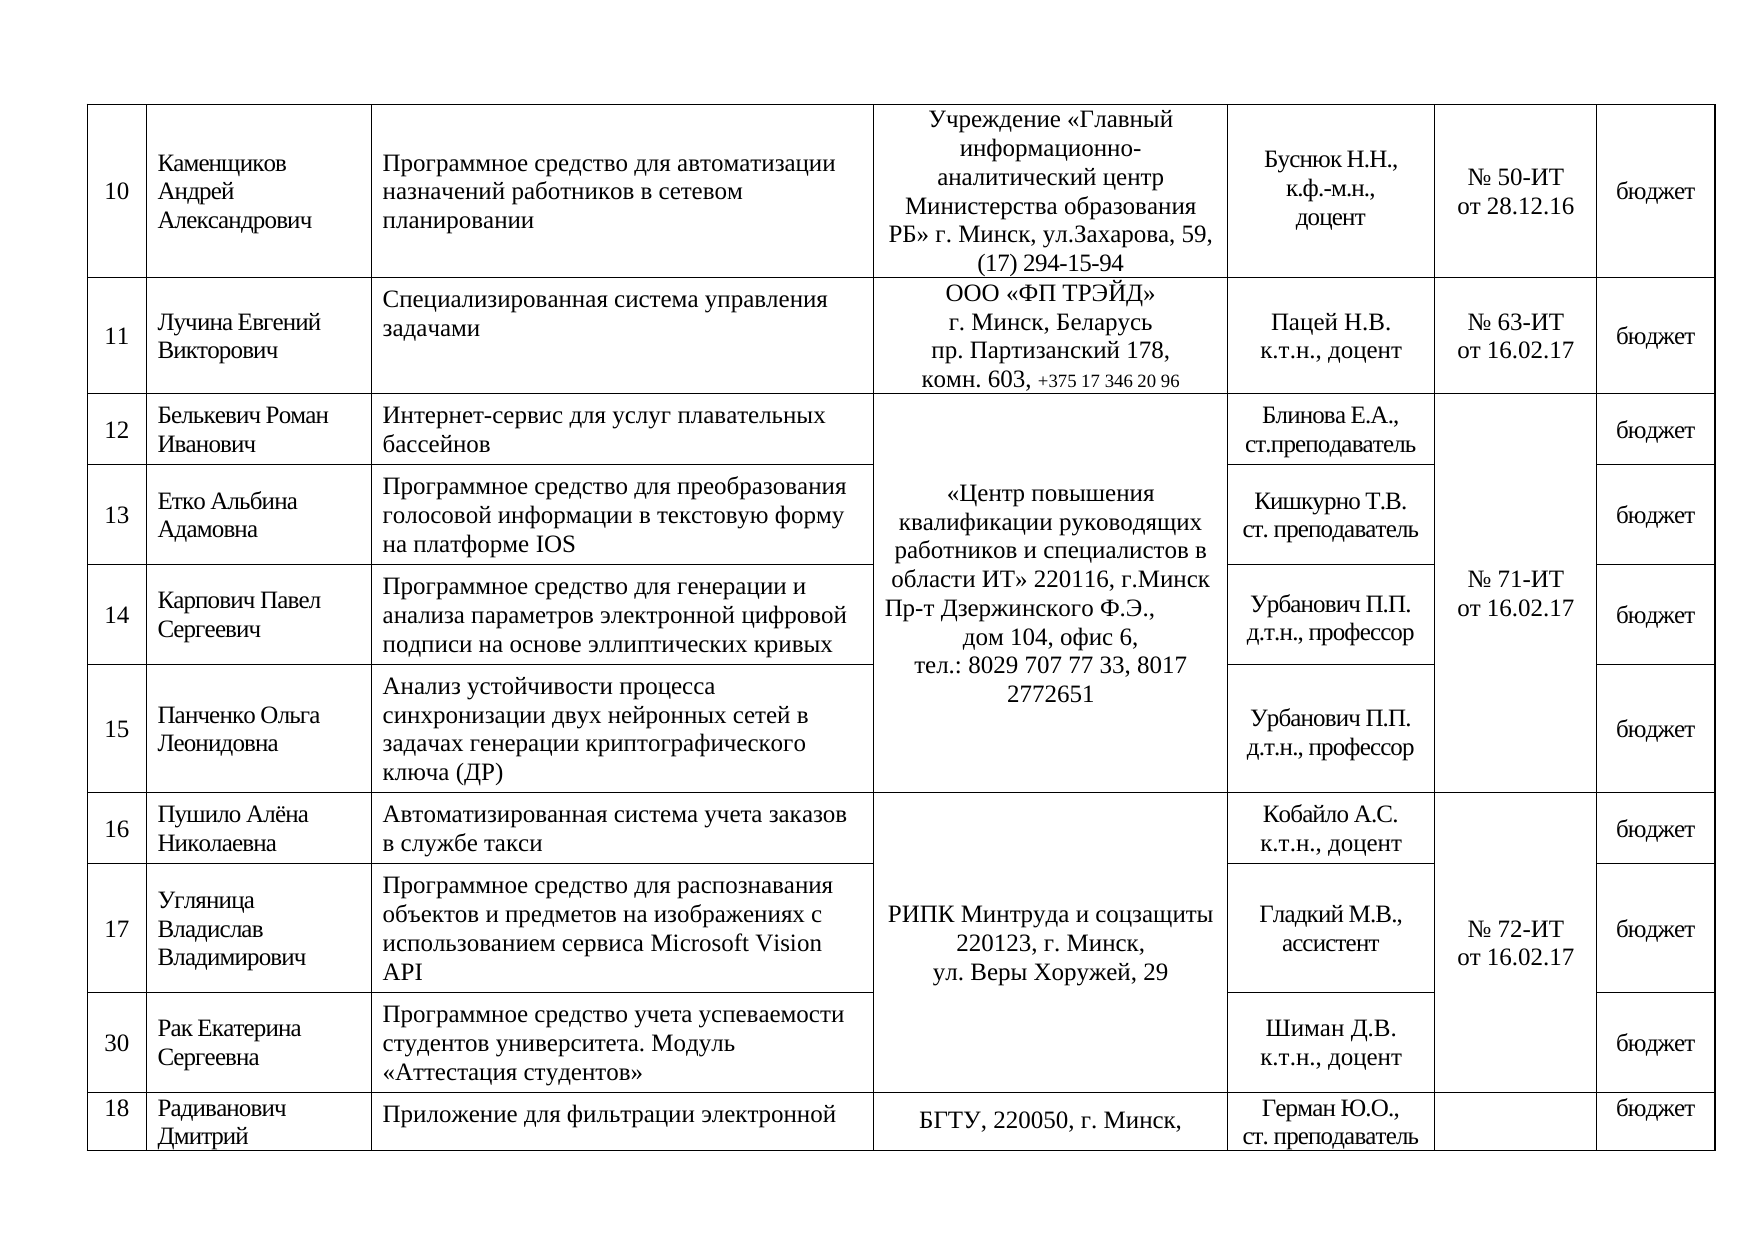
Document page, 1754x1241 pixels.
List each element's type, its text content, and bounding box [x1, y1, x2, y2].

table_cell Специализированная система управления задачами [372, 278, 873, 393]
table_cell № 71-ИТ от 16.02.17 [1435, 394, 1596, 792]
table_cell Блинова Е.А., ст.преподаватель [1228, 394, 1434, 464]
table_cell 16 [88, 793, 146, 863]
table_cell 18 [88, 1093, 146, 1150]
table_cell 30 [88, 993, 146, 1092]
table_cell Шиман Д.В. к.т.н., доцент [1228, 993, 1434, 1092]
table_cell бюджет [1597, 793, 1714, 863]
table_cell Урбанович П.П. д.т.н., профессор [1228, 565, 1434, 664]
table_cell Учреждение «Главный информационно-аналитический центр Министерства образования РБ» г. Минск, ул.Захарова, 59, (17) 294-15-94 [874, 105, 1227, 277]
table_cell [1435, 1093, 1596, 1150]
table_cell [372, 1093, 873, 1150]
table_cell Программное средство учета успеваемости студентов университета. Модуль «Аттестация студентов» [372, 993, 873, 1092]
table_cell Лучина Евгений Викторович [147, 278, 371, 393]
table_cell Программное средство для генерации и анализа параметров электронной цифровой подписи на основе эллиптических кривых [372, 565, 873, 664]
table_cell Программное средство для преобразования голосовой информации в текстовую форму на платформе IOS [372, 465, 873, 564]
table_cell Угляница Владислав Владимирович [147, 864, 371, 992]
table_cell бюджет [1597, 105, 1714, 277]
table_cell бюджет [1597, 993, 1714, 1092]
table_cell Кобайло А.С. к.т.н., доцент [1228, 793, 1434, 863]
table_cell 14 [88, 565, 146, 664]
table_cell Программное средство для автоматизации назначений работников в сетевом планировании [372, 105, 873, 277]
table_cell Программное средство для распознавания объектов и предметов на изображениях с использованием сервиса Microsoft Vision API [372, 864, 873, 992]
table_cell Урбанович П.П. д.т.н., профессор [1228, 665, 1434, 792]
table_cell Пушило Алёна Николаевна [147, 793, 371, 863]
table_cell 15 [88, 665, 146, 792]
table_cell Белькевич Роман Иванович [147, 394, 371, 464]
table_cell ООО «ФП ТРЭЙД» г. Минск, Беларусь пр. Партизанский 178, комн. 603, +375 17 346 20 96 [874, 278, 1227, 393]
table_cell № 63-ИТ от 16.02.17 [1435, 278, 1596, 393]
table_cell № 50-ИТ от 28.12.16 [1435, 105, 1596, 277]
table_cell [874, 1093, 1227, 1150]
table_cell Пацей Н.В. к.т.н., доцент [1228, 278, 1434, 393]
table_cell Панченко Ольга Леонидовна [147, 665, 371, 792]
table_cell 12 [88, 394, 146, 464]
table_cell Анализ устойчивости процесса синхронизации двух нейронных сетей в задачах генерации криптографического ключа (ДР) [372, 665, 873, 792]
table_cell Автоматизированная система учета заказов в службе такси [372, 793, 873, 863]
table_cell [1228, 1093, 1434, 1150]
table_cell Рак Екатерина Сергеевна [147, 993, 371, 1092]
table_cell 13 [88, 465, 146, 564]
table_cell бюджет [1597, 665, 1714, 792]
table_cell Етко Альбина Адамовна [147, 465, 371, 564]
table_cell бюджет [1597, 465, 1714, 564]
table_cell бюджет [1597, 1093, 1714, 1150]
table_cell 11 [88, 278, 146, 393]
table_cell бюджет [1597, 565, 1714, 664]
table_cell бюджет [1597, 278, 1714, 393]
table_cell Интернет-сервис для услуг плавательных бассейнов [372, 394, 873, 464]
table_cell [147, 1093, 371, 1150]
table_cell Карпович Павел Сергеевич [147, 565, 371, 664]
table_cell бюджет [1597, 864, 1714, 992]
table_cell 10 [88, 105, 146, 277]
table_cell Гладкий М.В., ассистент [1228, 864, 1434, 992]
table_cell «Центр повышения квалификации руководящих работников и специалистов в области ИТ» 220116, г.Минск Пр-т Дзержинского Ф.Э., дом 104, офис 6, тел.: 8029 707 77 33, 8017 2772651 [874, 394, 1227, 792]
table_cell бюджет [1597, 394, 1714, 464]
table_cell РИПК Минтруда и соцзащиты 220123, г. Минск, ул. Веры Хоружей, 29 [874, 793, 1227, 1092]
table_cell Кишкурно Т.В. ст. преподаватель [1228, 465, 1434, 564]
table_cell Каменщиков Андрей Александрович [147, 105, 371, 277]
table_cell Буснюк Н.Н., к.ф.-м.н., доцент [1228, 105, 1434, 277]
table_cell № 72-ИТ от 16.02.17 [1435, 793, 1596, 1092]
table_cell 17 [88, 864, 146, 992]
